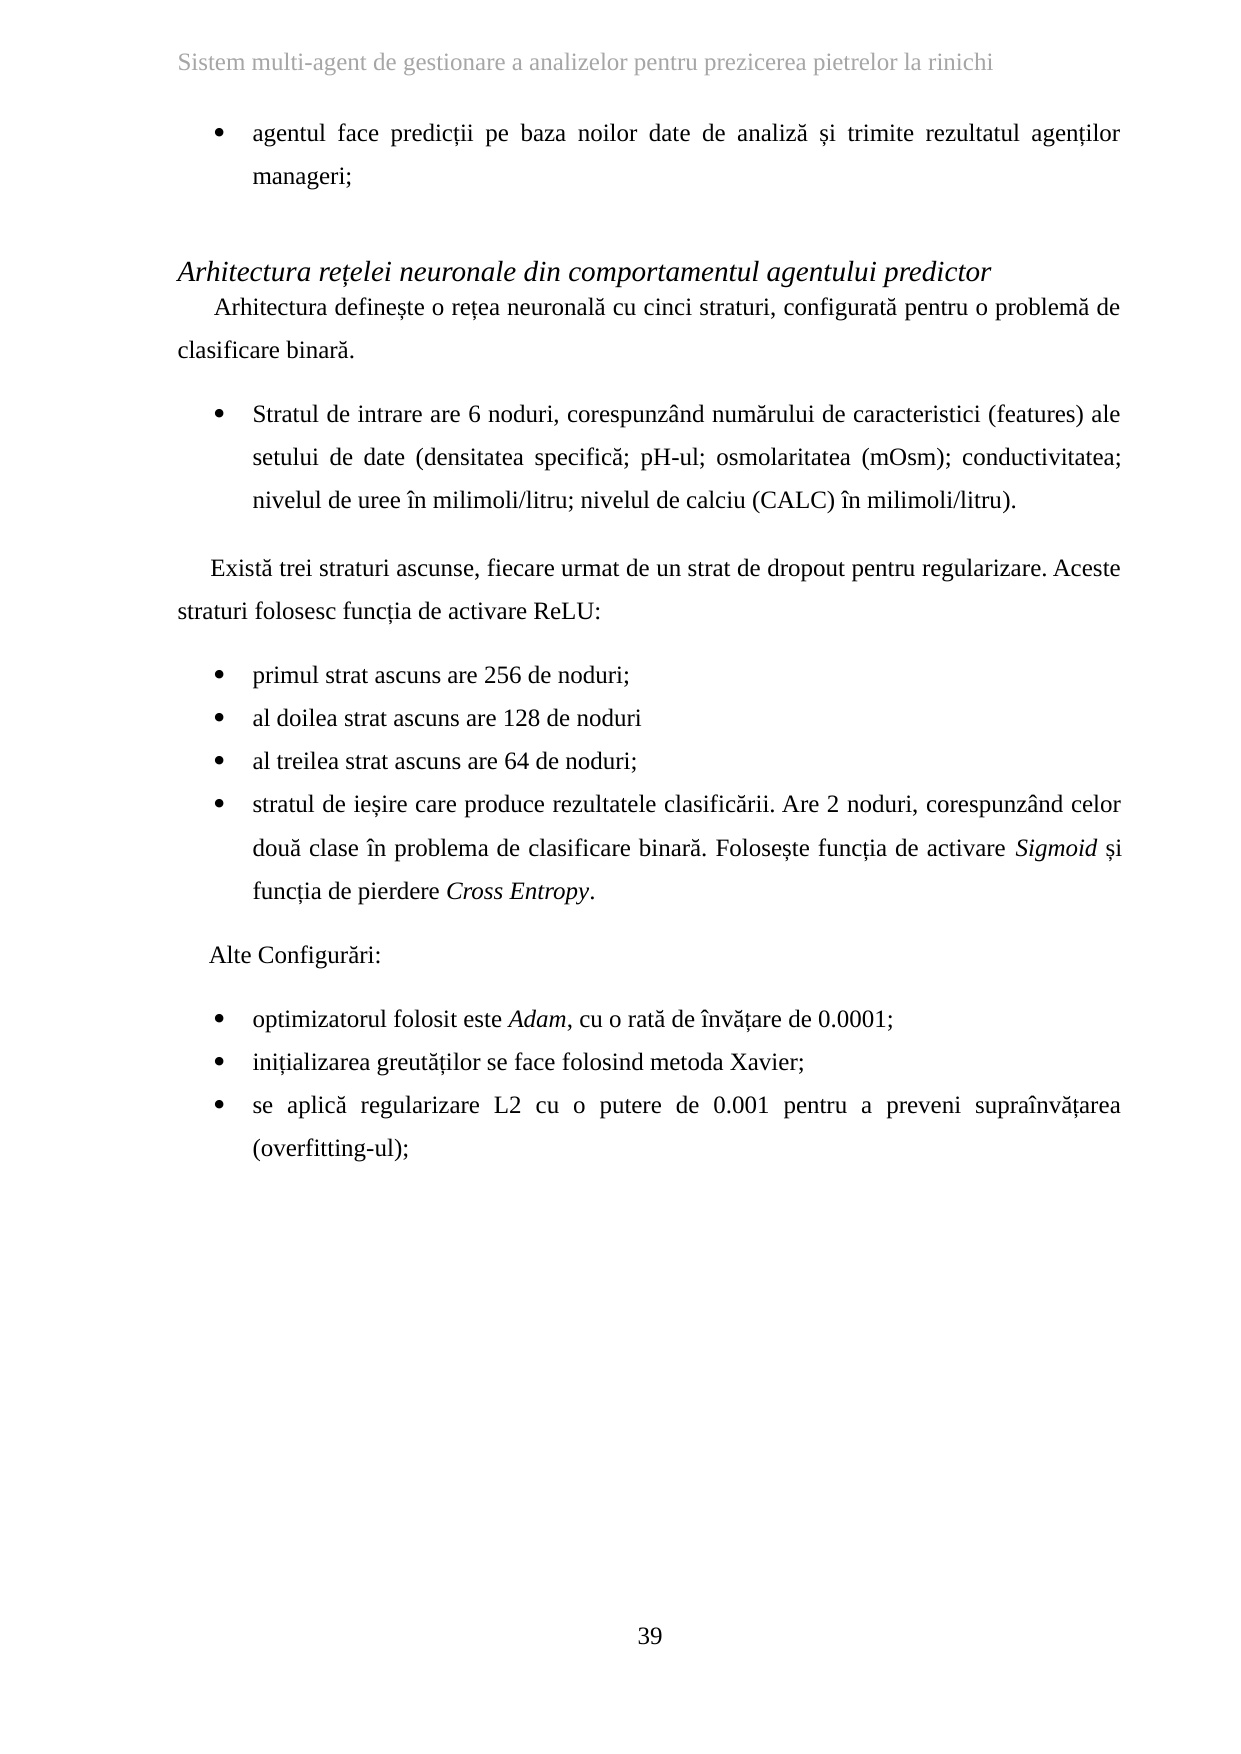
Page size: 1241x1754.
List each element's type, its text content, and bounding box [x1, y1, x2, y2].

list optimizatorul folosit este Adam, cu o rată de învățare de 0.0001; [215, 1004, 1122, 1032]
text Alte Configurări: [177, 940, 1122, 968]
list Stratul de intrare are 6 noduri, corespunzând numărului de caracteristici (features) ale setului de date (densitatea specifică; pH-ul; osmolaritatea (mOsm); conductivitatea; nivelul de uree în milimoli/litru; nivelul de calciu (CALC) în milimoli/litru). [215, 399, 1122, 514]
list al doilea strat ascuns are 128 de noduri [215, 703, 1122, 732]
text Există trei straturi ascunse, fiecare urmat de un strat de dropout pentru regularizare. Aceste straturi folosesc funcția de activare ReLU: [177, 553, 1122, 625]
list inițializarea greutăților se face folosind metoda Xavier; [215, 1047, 1122, 1076]
text Arhitectura definește o rețea neuronală cu cinci straturi, configurată pentru o problemă de clasificare binară. [177, 292, 1122, 363]
subtitle Arhitectura rețelei neuronale din comportamentul agentului predictor [177, 254, 1122, 287]
list primul strat ascuns are 256 de noduri; [215, 660, 1122, 689]
list al treilea strat ascuns are 64 de noduri; [215, 746, 1122, 775]
list stratul de ieșire care produce rezultatele clasificării. Are 2 noduri, corespunzând celor două clase în problema de clasificare binară. Folosește funcția de activare Sigmoid și funcția de pierdere Cross Entropy. [215, 789, 1122, 904]
list se aplică regularizare L2 cu o putere de 0.001 pentru a preveni supraînvățarea (overfitting-ul); [215, 1090, 1122, 1162]
list agentul face predicții pe baza noilor date de analiză și trimite rezultatul agenților manageri; [215, 118, 1122, 190]
